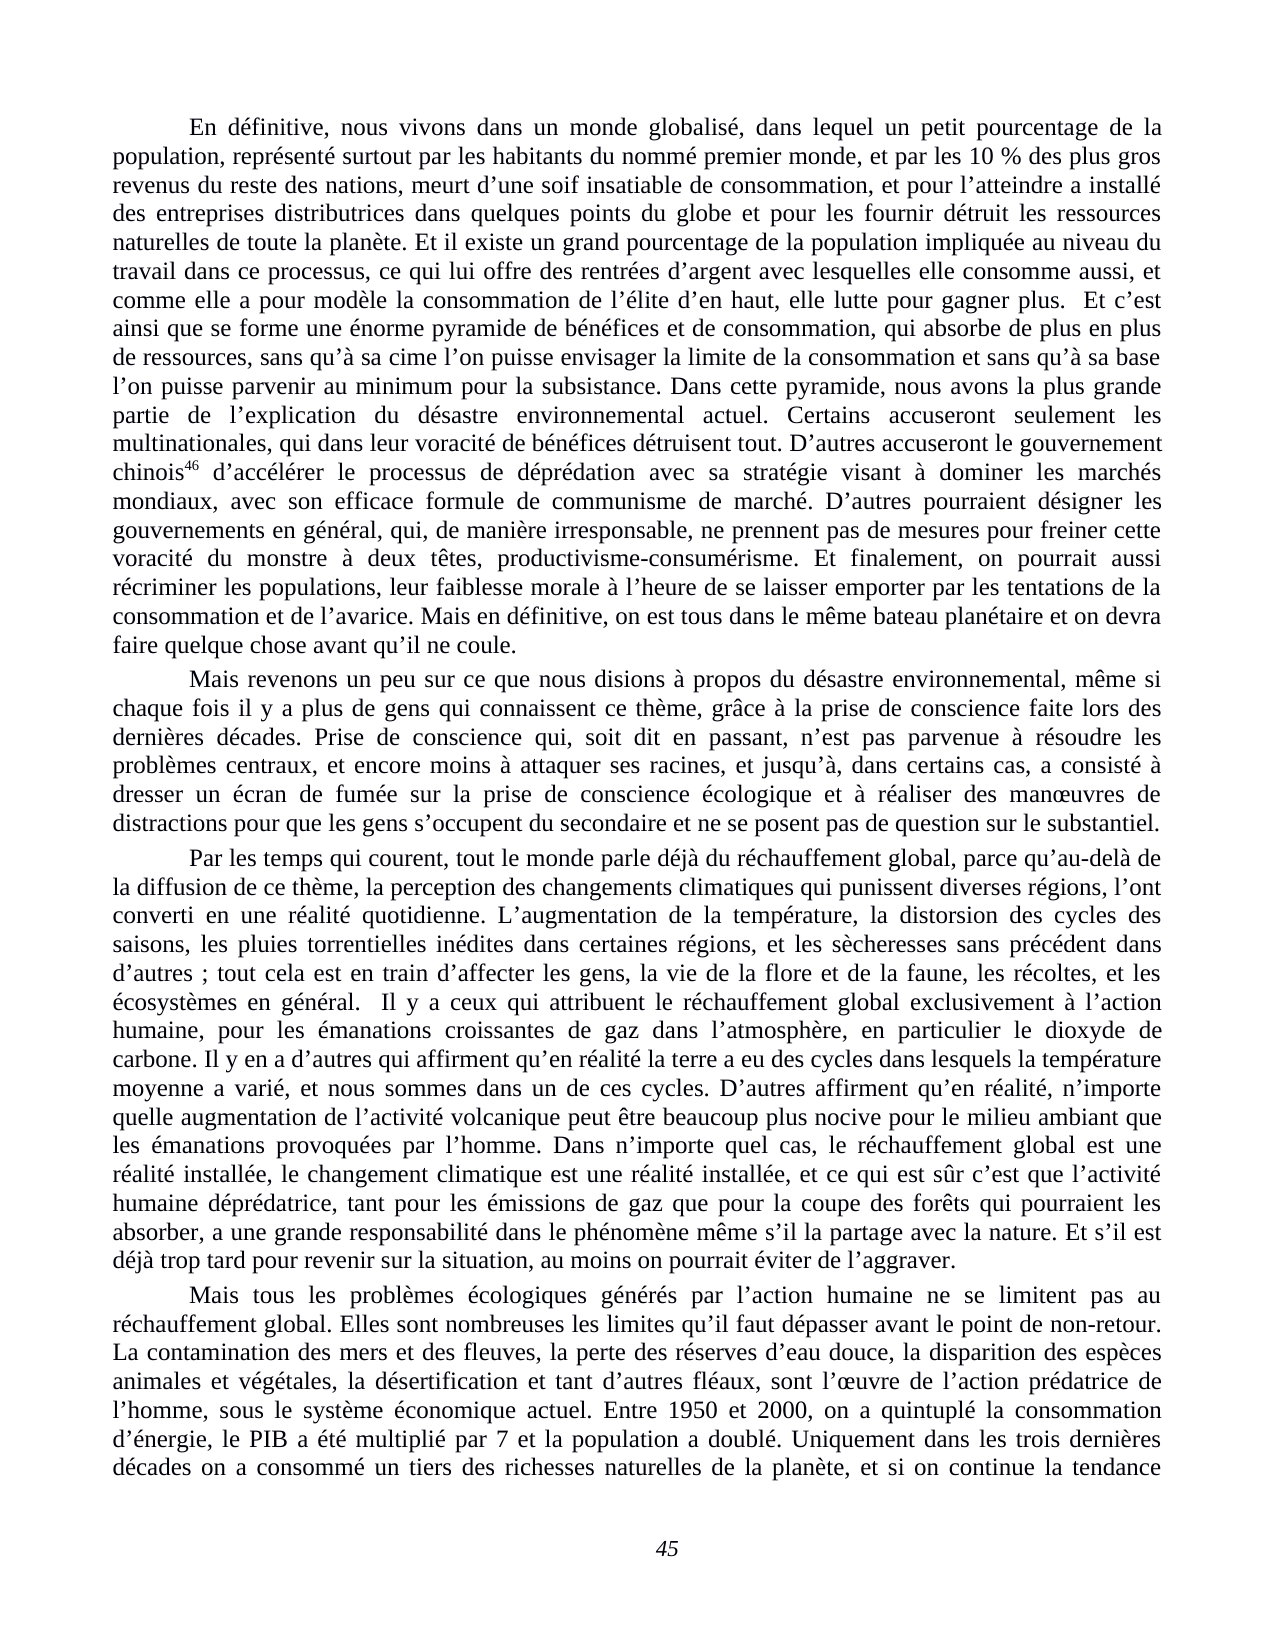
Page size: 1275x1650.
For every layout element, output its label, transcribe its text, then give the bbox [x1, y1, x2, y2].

text En définitive, nous vivons dans un monde globalisé, dans lequel un petit pourcentage de la population, représenté surtout par les habitants du nommé premier monde, et par les 10 % des plus gros revenus du reste des nations, meurt d’une soif insatiable de consommation, et pour l’atteindre a installé des entreprises distributrices dans quelques points du globe et pour les fournir détruit les ressources naturelles de toute la planète. Et il existe un grand pourcentage de la population impliquée au niveau du travail dans ce processus, ce qui lui offre des rentrées d’argent avec lesquelles elle consomme aussi, et comme elle a pour modèle la consommation de l’élite d’en haut, elle lutte pour gagner plus. Et c’est ainsi que se forme une énorme pyramide de bénéfices et de consommation, qui absorbe de plus en plus de ressources, sans qu’à sa cime l’on puisse envisager la limite de la consommation et sans qu’à sa base l’on puisse parvenir au minimum pour la subsistance. Dans cette pyramide, nous avons la plus grande partie de l’explication du désastre environnemental actuel. Certains accuseront seulement les multinationales, qui dans leur voracité de bénéfices détruisent tout. D’autres accuseront le gouvernement chinois d’accélérer le processus de déprédation avec sa stratégie visant à dominer les marchés mondiaux, avec son efficace formule de communisme de marché. D’autres pourraient désigner les gouvernements en général, qui, de manière irresponsable, ne prennent pas de mesures pour freiner cette voracité du monstre à deux têtes, productivisme-consumérisme. Et finalement, on pourrait aussi récriminer les populations, leur faiblesse morale à l’heure de se laisser emporter par les tentations de la consommation et de l’avarice. Mais en définitive, on est tous dans le même bateau planétaire et on devra faire quelque chose avant qu’il ne coule. [112, 112, 1163, 658]
text Par les temps qui courent, tout le monde parle déjà du réchauffement global, parce qu’au-delà de la diffusion de ce thème, la perception des changements climatiques qui punissent diverses régions, l’ont converti en une réalité quotidienne. L’augmentation de la température, la distorsion des cycles des saisons, les pluies torrentielles inédites dans certaines régions, et les sècheresses sans précédent dans d’autres ; tout cela est en train d’affecter les gens, la vie de la flore et de la faune, les récoltes, et les écosystèmes en général. Il y a ceux qui attribuent le réchauffement global exclusivement à l’action humaine, pour les émanations croissantes de gaz dans l’atmosphère, en particulier le dioxyde de carbone. Il y en a d’autres qui affirment qu’en réalité la terre a eu des cycles dans lesquels la température moyenne a varié, et nous sommes dans un de ces cycles. D’autres affirment qu’en réalité, n’importe quelle augmentation de l’activité volcanique peut être beaucoup plus nocive pour le milieu ambiant que les émanations provoquées par l’homme. Dans n’importe quel cas, le réchauffement global est une réalité installée, le changement climatique est une réalité installée, et ce qui est sûr c’est que l’activité humaine déprédatrice, tant pour les émissions de gaz que pour la coupe des forêts qui pourraient les absorber, a une grande responsabilité dans le phénomène même s’il la partage avec la nature. Et s’il est déjà trop tard pour revenir sur la situation, au moins on pourrait éviter de l’aggraver. [112, 843, 1163, 1274]
text Mais revenons un peu sur ce que nous disions à propos du désastre environnemental, même si chaque fois il y a plus de gens qui connaissent ce thème, grâce à la prise de conscience faite lors des dernières décades. Prise de conscience qui, soit dit en passant, n’est pas parvenue à résoudre les problèmes centraux, et encore moins à attaquer ses racines, et jusqu’à, dans certains cas, a consisté à dresser un écran de fumée sur la prise de conscience écologique et à réaliser des manœuvres de distractions pour que les gens s’occupent du secondaire et ne se posent pas de question sur le substantiel. [112, 664, 1163, 837]
